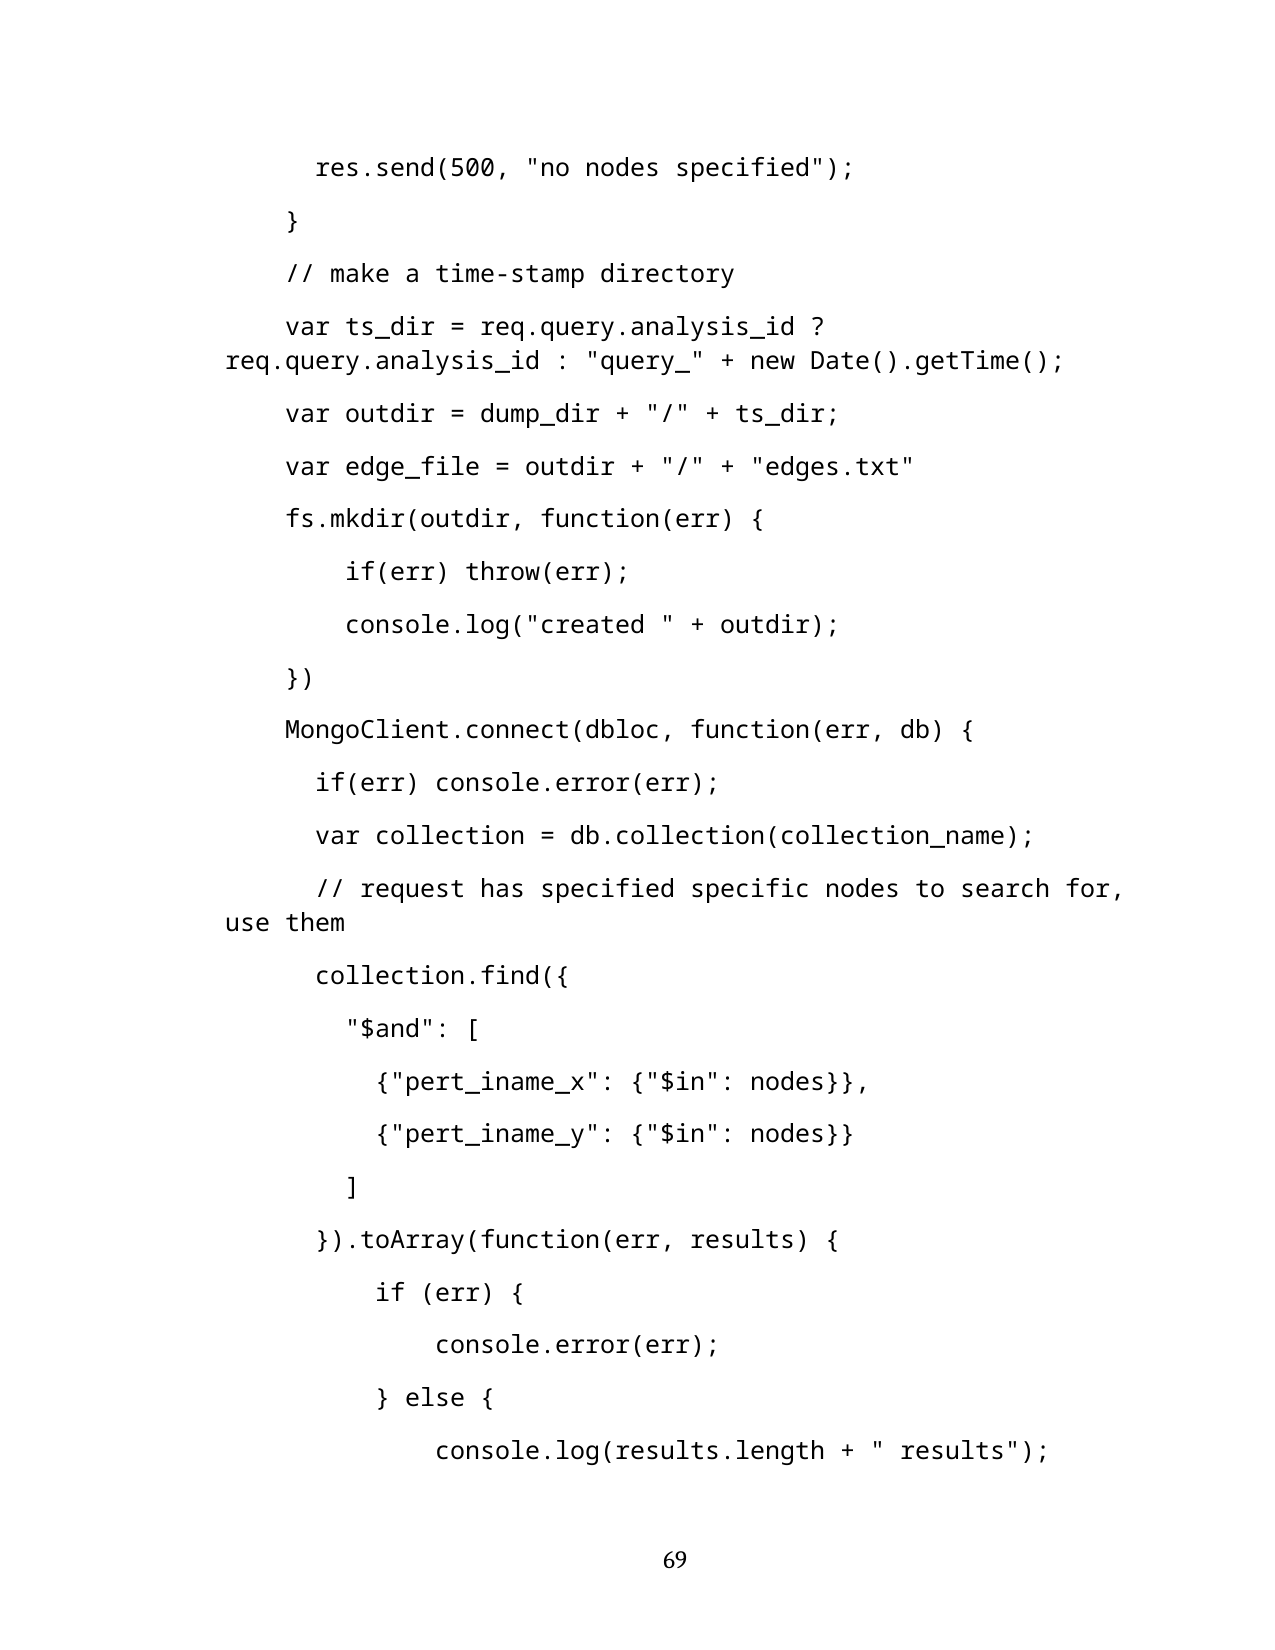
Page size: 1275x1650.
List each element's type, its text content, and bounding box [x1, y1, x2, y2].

text var outdir = dump_dir + "/" + ts_dir; [225, 395, 1125, 429]
text "$and": [ [225, 1010, 1125, 1044]
text if (err) { [225, 1274, 1125, 1308]
text MongoClient.connect(dbloc, function(err, db) { [225, 712, 1125, 746]
text collection.find({ [225, 957, 1125, 992]
text if(err) console.error(err); [225, 765, 1125, 799]
text var collection = db.collection(collection_name); [225, 818, 1125, 852]
text console.log("created " + outdir); [225, 607, 1125, 641]
text } [225, 203, 1125, 237]
text // request has specified specific nodes to search for, use them [225, 871, 1125, 939]
text } else { [225, 1380, 1125, 1414]
text ] [225, 1169, 1125, 1203]
text {"pert_iname_y": {"$in": nodes}} [225, 1116, 1125, 1150]
text }).toArray(function(err, results) { [225, 1222, 1125, 1256]
text // make a time-stamp directory [225, 256, 1125, 290]
text {"pert_iname_x": {"$in": nodes}}, [225, 1063, 1125, 1097]
text }) [225, 659, 1125, 693]
text console.log(results.length + " results"); [225, 1433, 1125, 1467]
text res.send(500, "no nodes specified"); [225, 150, 1125, 184]
text if(err) throw(err); [225, 554, 1125, 588]
text var ts_dir = req.query.analysis_id ? req.query.analysis_id : "query_" + new Date().getTime(); [225, 308, 1125, 377]
text console.error(err); [225, 1327, 1125, 1361]
text var edge_file = outdir + "/" + "edges.txt" [225, 448, 1125, 482]
text fs.mkdir(outdir, function(err) { [225, 501, 1125, 535]
